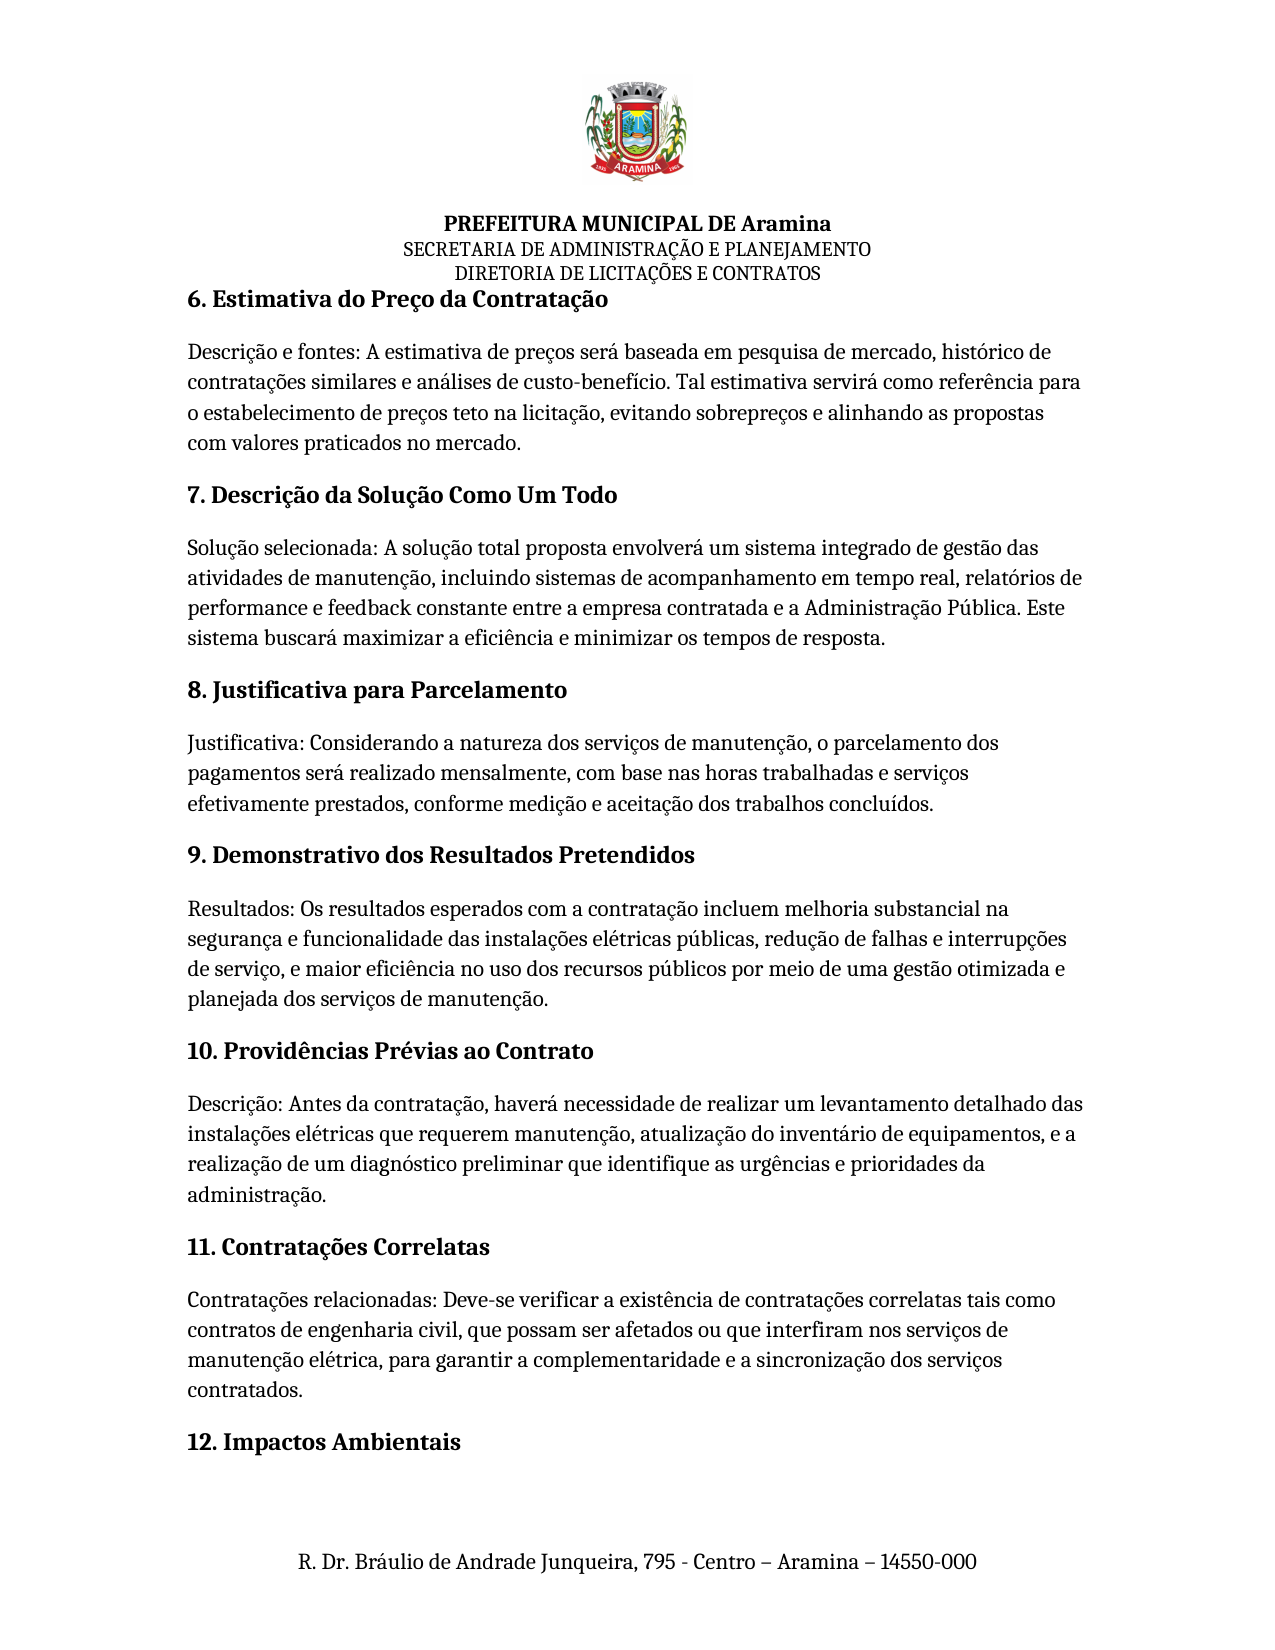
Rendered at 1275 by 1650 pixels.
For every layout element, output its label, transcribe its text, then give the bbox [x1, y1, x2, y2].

text Contratações relacionadas: Deve-se verificar a existência de contratações correlatas tais como contratos de engenharia civil, que possam ser afetados ou que interfiram nos serviços de manutenção elétrica, para garantir a complementaridade e a sincronização dos serviços contratados. [187, 1286, 1087, 1403]
text 7. Descrição da Solução Como Um Todo [187, 481, 1087, 509]
text 8. Justificativa para Parcelamento [187, 676, 1087, 705]
text Descrição e fontes: A estimativa de preços será baseada em pesquisa de mercado, histórico de contratações similares e análises de custo-benefício. Tal estimativa servirá como referência para o estabelecimento de preços teto na licitação, evitando sobrepreços e alinhando as propostas com valores praticados no mercado. [187, 339, 1087, 456]
text Descrição: Antes da contratação, haverá necessidade de realizar um levantamento detalhado das instalações elétricas que requerem manutenção, atualização do inventário de equipamentos, e a realização de um diagnóstico preliminar que identifique as urgências e prioridades da administração. [187, 1091, 1087, 1208]
text Justificativa: Considerando a natureza dos serviços de manutenção, o parcelamento dos pagamentos será realizado mensalmente, com base nas horas trabalhadas e serviços efetivamente prestados, conforme medição e aceitação dos trabalhos concluídos. [187, 730, 1087, 817]
text Solução selecionada: A solução total proposta envolverá um sistema integrado de gestão das atividades de manutenção, incluindo sistemas de acompanhamento em tempo real, relatórios de performance e feedback constante entre a empresa contratada e a Administração Pública. Este sistema buscará maximizar a eficiência e minimizar os tempos de resposta. [187, 534, 1087, 651]
text 10. Providências Prévias ao Contrato [187, 1037, 1087, 1066]
picture [582, 74, 693, 185]
text 6. Estimativa do Preço da Contratação [187, 285, 1087, 314]
text 11. Contratações Correlatas [187, 1232, 1087, 1261]
text 9. Demonstrativo dos Resultados Pretendidos [187, 841, 1087, 870]
text 12. Impactos Ambientais [187, 1428, 1087, 1457]
text Resultados: Os resultados esperados com a contratação incluem melhoria substancial na segurança e funcionalidade das instalações elétricas públicas, redução de falhas e interrupções de serviço, e maior eficiência no uso dos recursos públicos por meio de uma gestão otimizada e planejada dos serviços de manutenção. [187, 895, 1087, 1012]
